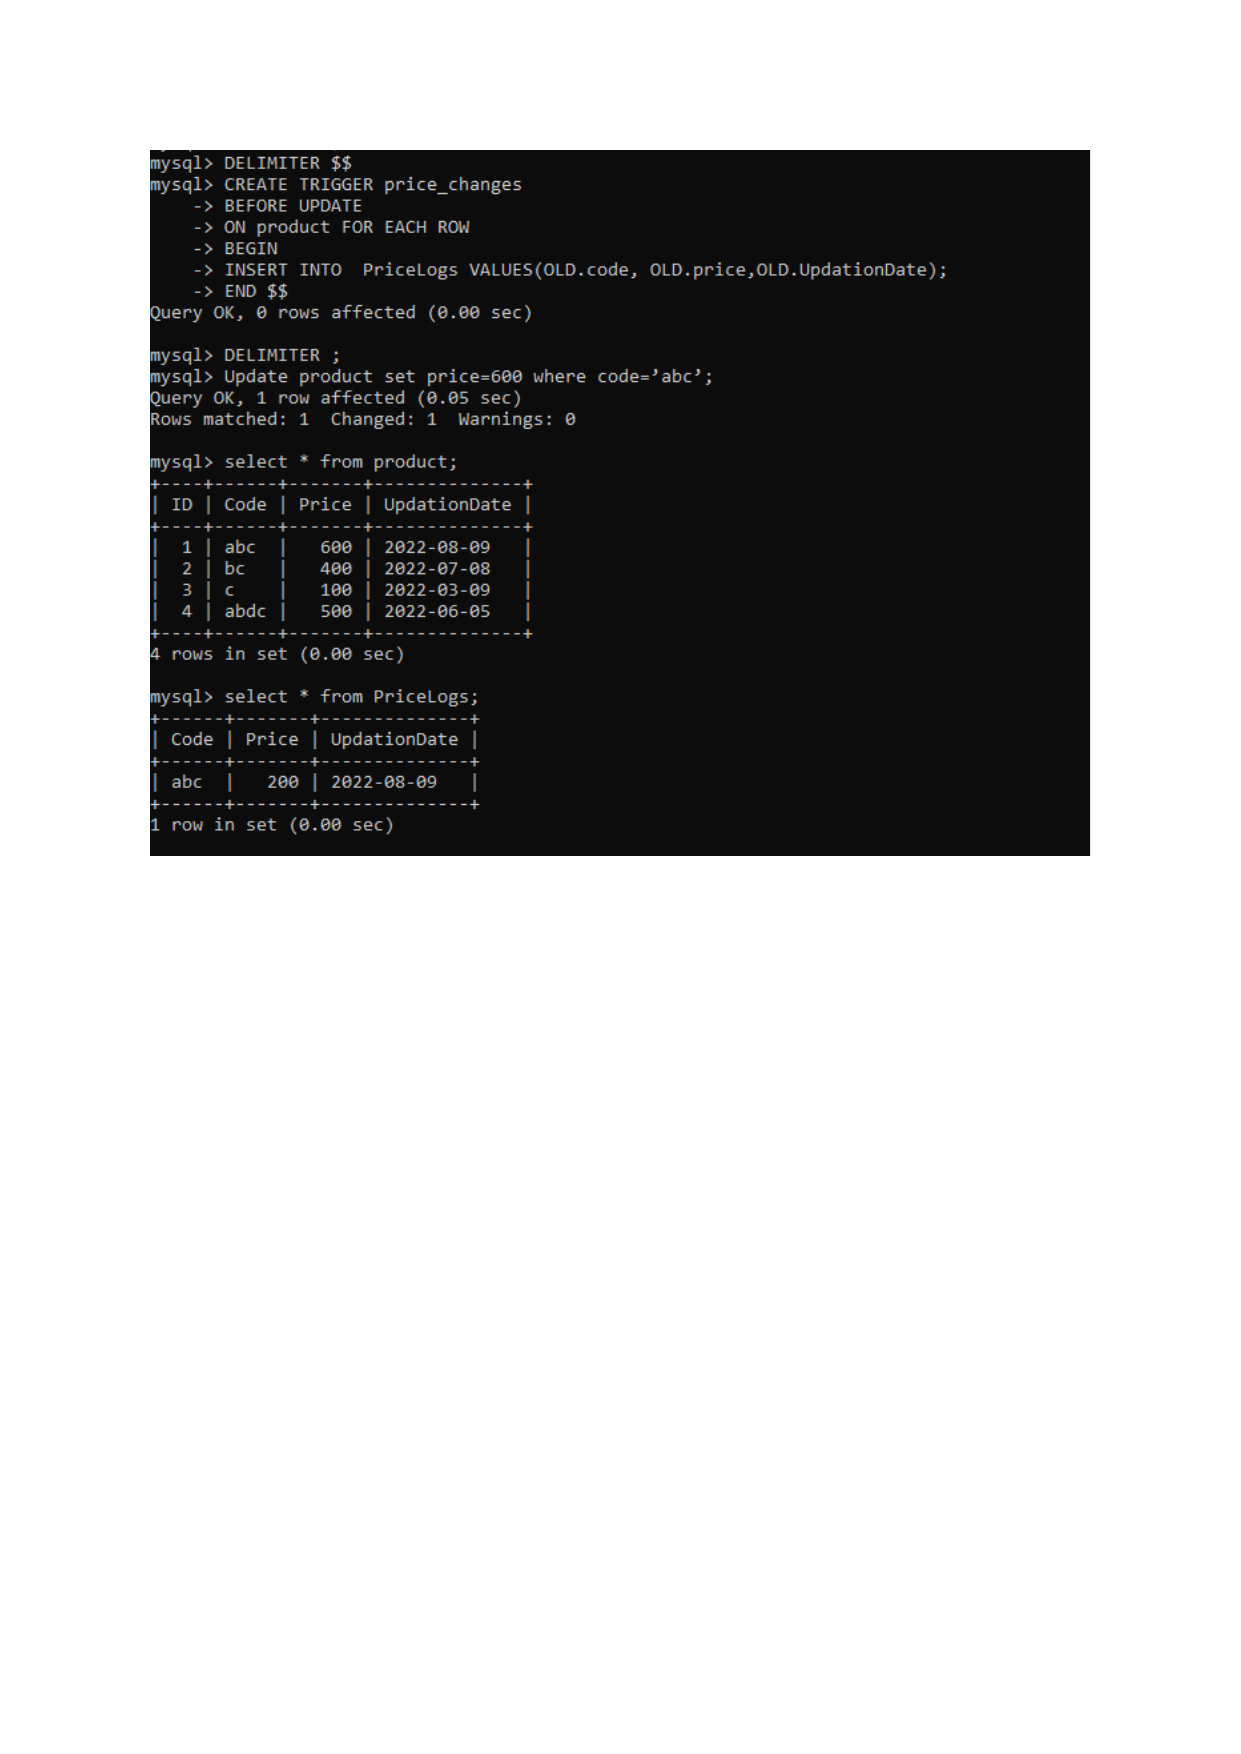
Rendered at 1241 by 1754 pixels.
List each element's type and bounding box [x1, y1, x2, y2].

picture [150, 150, 1091, 856]
